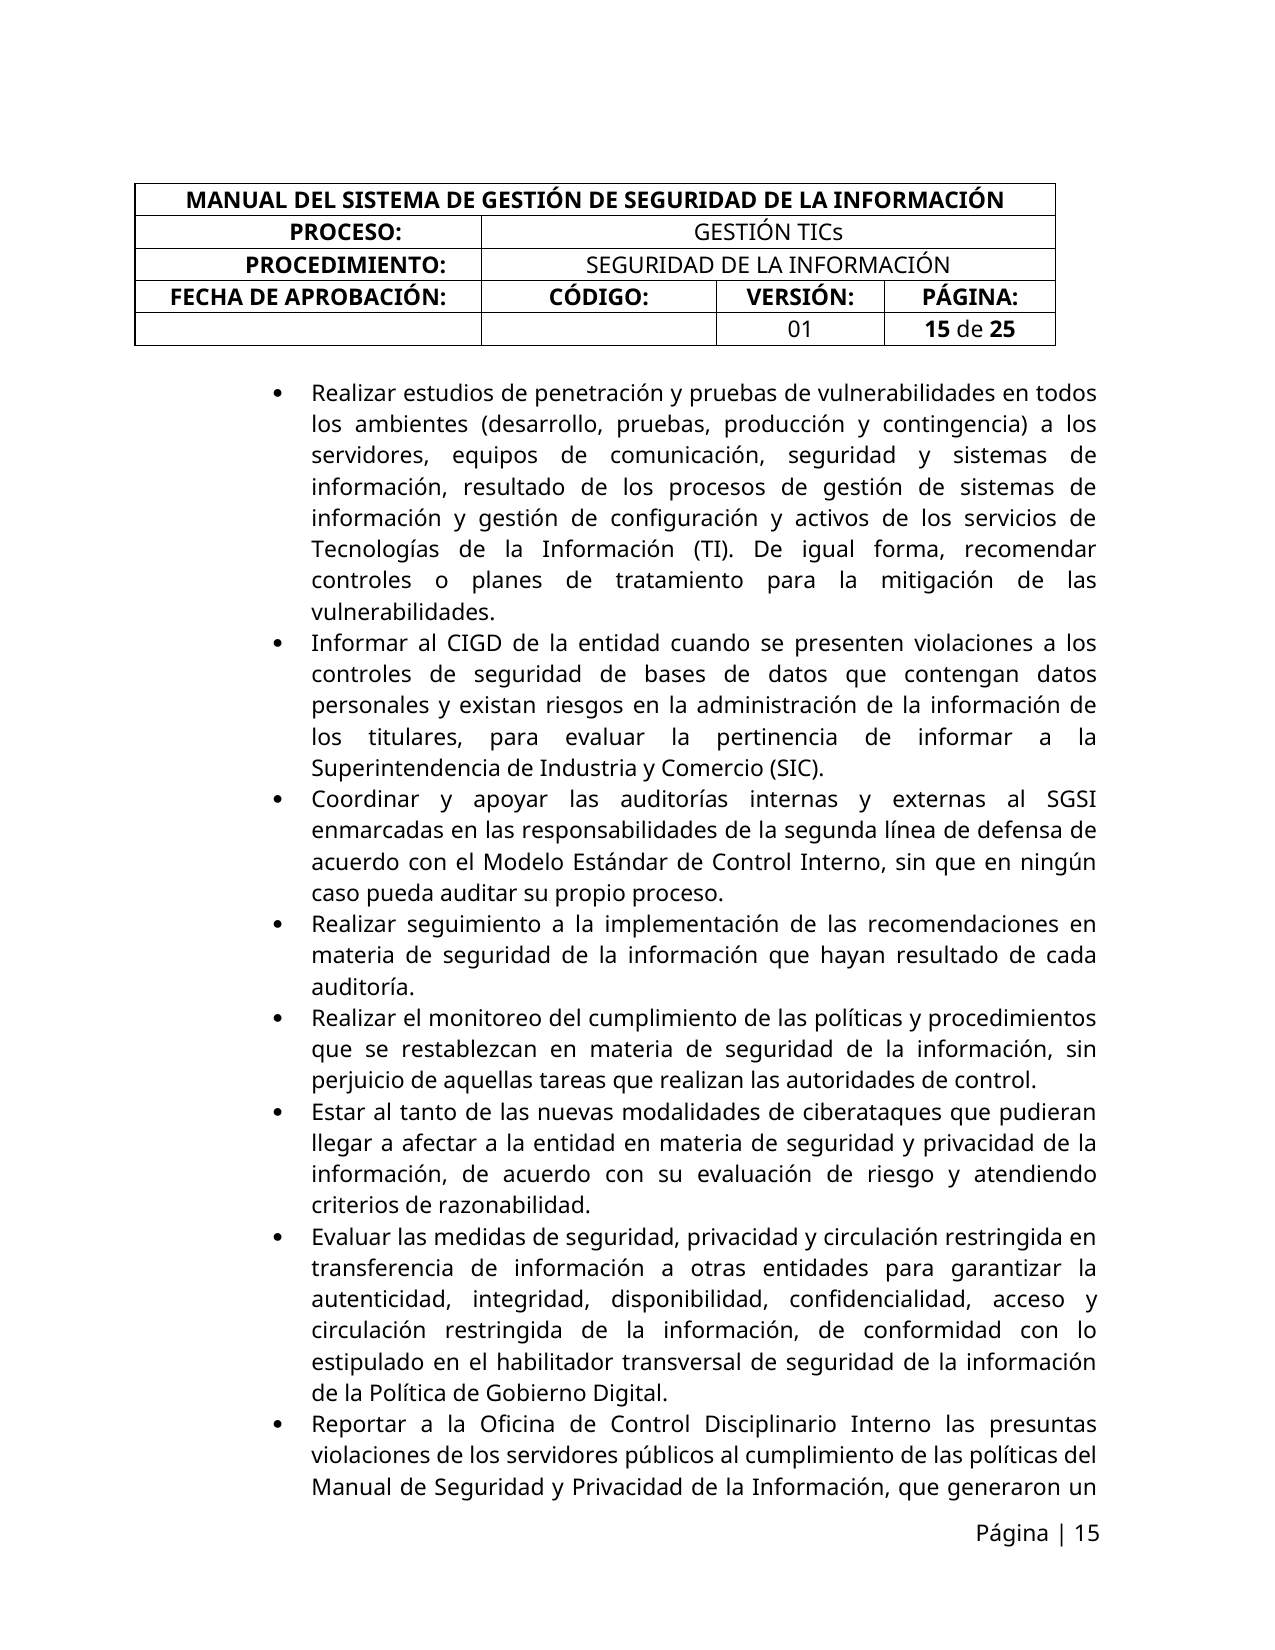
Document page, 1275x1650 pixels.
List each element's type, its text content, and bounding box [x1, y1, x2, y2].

list Realizar el monitoreo del cumplimiento de las políticas y procedimientos que se restablezcan en materia de seguridad de la información, sin perjuicio de aquellas tareas que realizan las autoridades de control. [274, 1002, 1098, 1096]
list Realizar estudios de penetración y pruebas de vulnerabilidades en todos los ambientes (desarrollo, pruebas, producción y contingencia) a los servidores, equipos de comunicación, seguridad y sistemas de información, resultado de los procesos de gestión de sistemas de información y gestión de configuración y activos de los servicios de Tecnologías de la Información (TI). De igual forma, recomendar controles o planes de tratamiento para la mitigación de las vulnerabilidades. [274, 377, 1098, 627]
list Coordinar y apoyar las auditorías internas y externas al SGSI enmarcadas en las responsabilidades de la segunda línea de defensa de acuerdo con el Modelo Estándar de Control Interno, sin que en ningún caso pueda auditar su propio proceso. [274, 783, 1098, 908]
list Evaluar las medidas de seguridad, privacidad y circulación restringida en transferencia de información a otras entidades para garantizar la autenticidad, integridad, disponibilidad, confidencialidad, acceso y circulación restringida de la información, de conformidad con lo estipulado en el habilitador transversal de seguridad de la información de la Política de Gobierno Digital. [274, 1221, 1098, 1408]
list Informar al CIGD de la entidad cuando se presenten violaciones a los controles de seguridad de bases de datos que contengan datos personales y existan riesgos en la administración de la información de los titulares, para evaluar la pertinencia de informar a la Superintendencia de Industria y Comercio (SIC). [274, 627, 1098, 783]
list Realizar seguimiento a la implementación de las recomendaciones en materia de seguridad de la información que hayan resultado de cada auditoría. [274, 908, 1098, 1002]
list Estar al tanto de las nuevas modalidades de ciberataques que pudieran llegar a afectar a la entidad en materia de seguridad y privacidad de la información, de acuerdo con su evaluación de riesgo y atendiendo criterios de razonabilidad. [274, 1096, 1098, 1221]
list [274, 1408, 1098, 1502]
